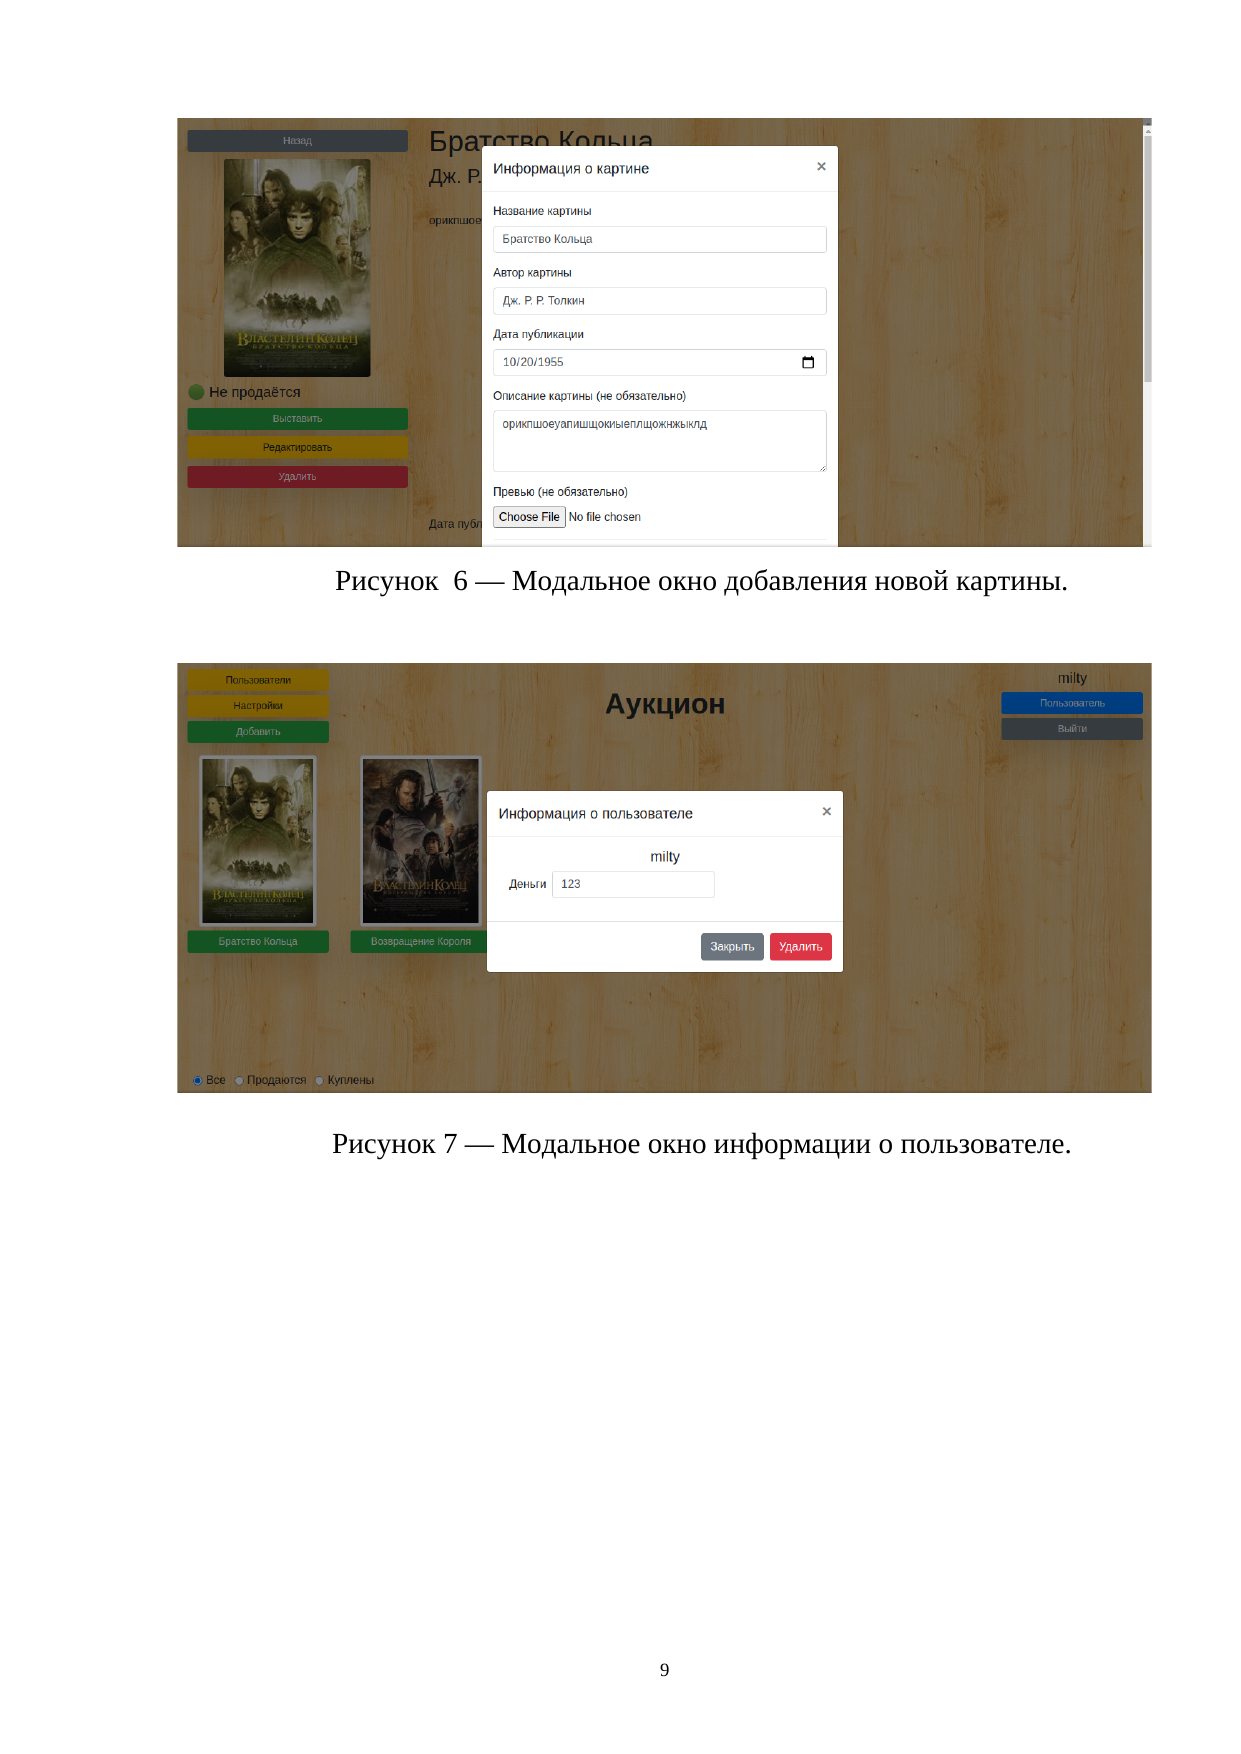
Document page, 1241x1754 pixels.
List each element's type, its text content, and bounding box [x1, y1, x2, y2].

picture [177, 663, 1152, 1093]
list Рисунок 6 — Модальное окно добавления новой картины. [252, 547, 1152, 597]
list Рисунок 7 — Модальное окно информации о пользователе. [252, 1093, 1152, 1159]
picture [177, 118, 1152, 547]
